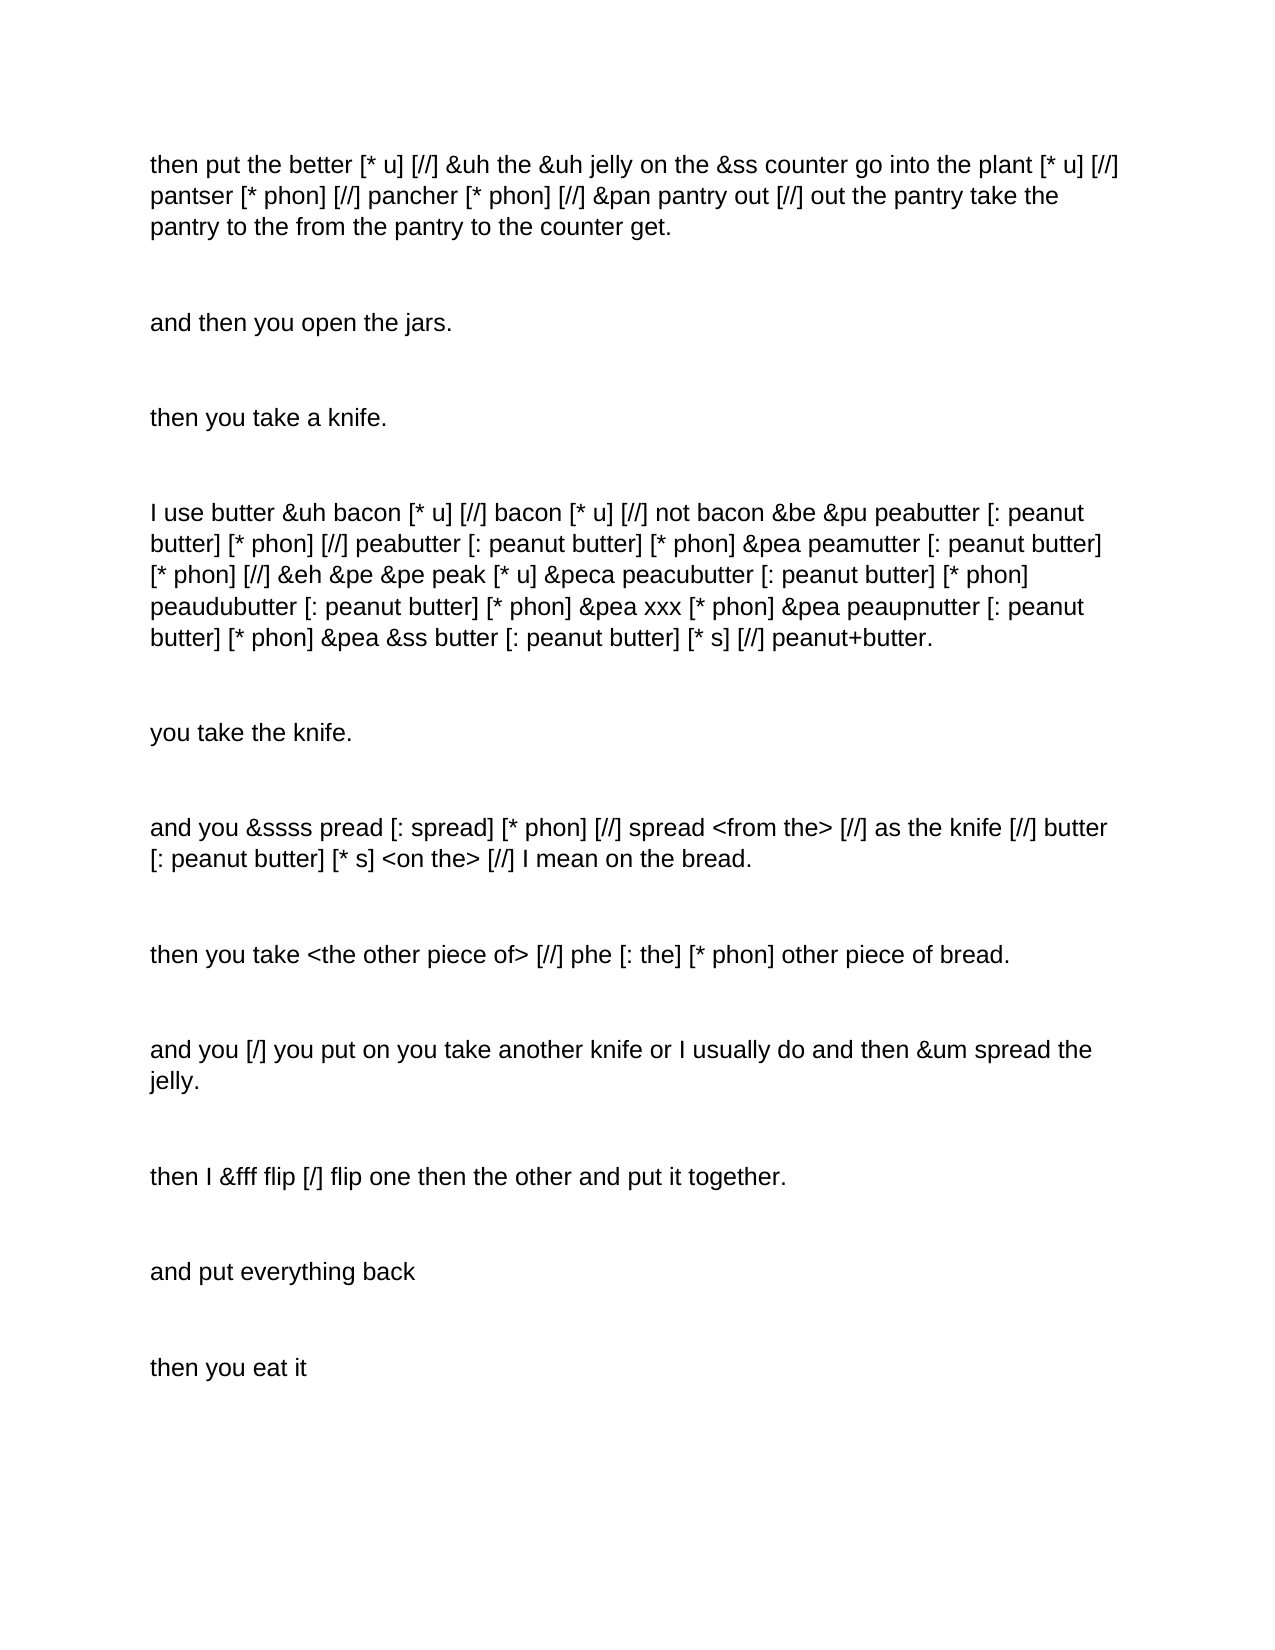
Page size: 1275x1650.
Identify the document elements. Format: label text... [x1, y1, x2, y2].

text then I &fff flip [/] flip one then the other and put it together. [150, 1162, 1125, 1190]
text then put the better [* u] [//] &uh the &uh jelly on the &ss counter go into the plant [* u] [//] pantser [* phon] [//] pancher [* phon] [//] &pan pantry out [//] out the pantry take the pantry to the from the pantry to the counter get. [150, 150, 1125, 241]
text then you eat it [150, 1352, 1125, 1381]
text and you &ssss pread [: spread] [* phon] [//] spread <from the> [//] as the knife [//] butter [: peanut butter] [* s] <on the> [//] I mean on the bread. [150, 813, 1125, 873]
text and then you open the jars. [150, 307, 1125, 336]
text then you take a knife. [150, 403, 1125, 432]
text you take the knife. [150, 718, 1125, 747]
text and put everything back [150, 1257, 1125, 1286]
text then you take <the other piece of> [//] phe [: the] [* phon] other piece of bread. [150, 940, 1125, 968]
text I use butter &uh bacon [* u] [//] bacon [* u] [//] not bacon &be &pu peabutter [: peanut butter] [* phon] [//] peabutter [: peanut butter] [* phon] &pea peamutter [: peanut butter] [* phon] [//] &eh &pe &pe peak [* u] &peca peacubutter [: peanut butter] [* phon] peaudubutter [: peanut butter] [* phon] &pea xxx [* phon] &pea peaupnutter [: peanut butter] [* phon] &pea &ss butter [: peanut butter] [* s] [//] peanut+butter. [150, 498, 1125, 651]
text and you [/] you put on you take another knife or I usually do and then &um spread the jelly. [150, 1035, 1125, 1095]
